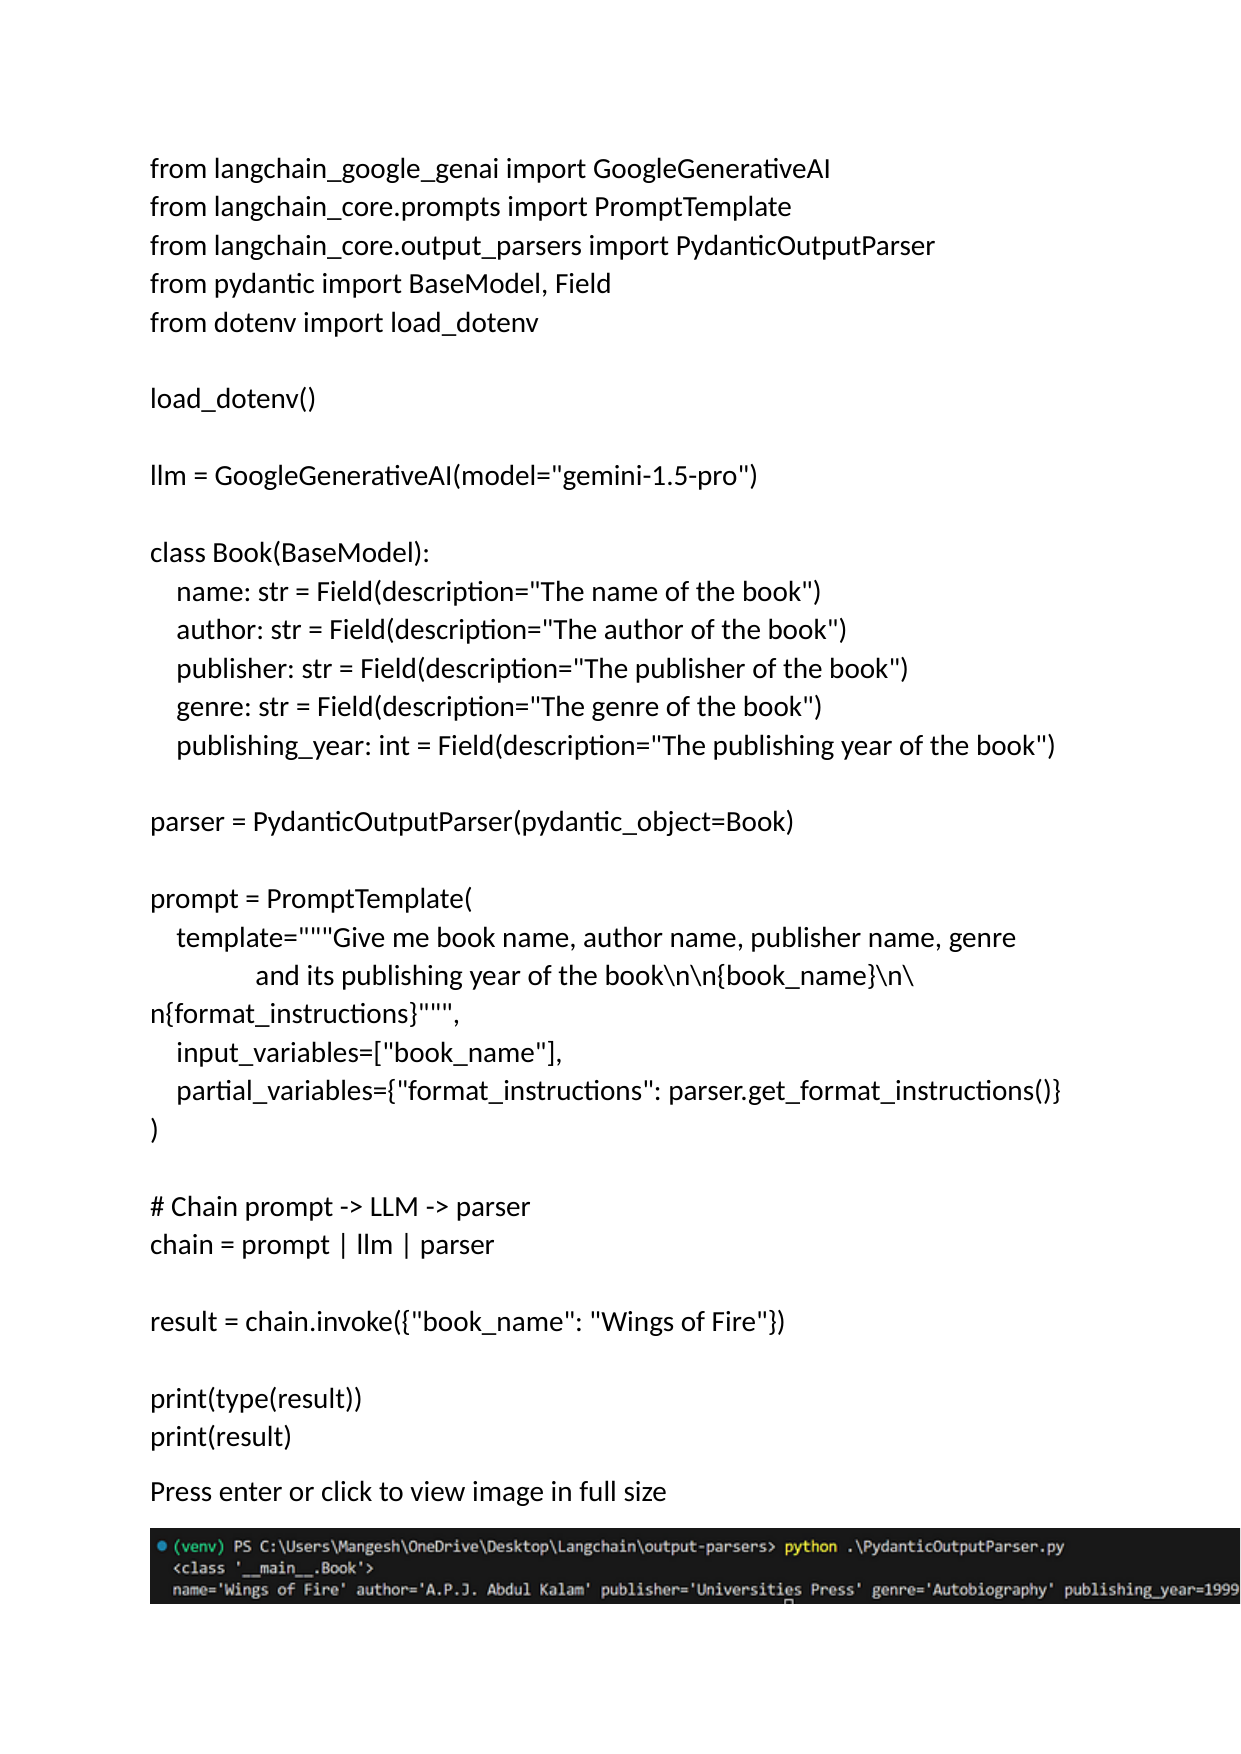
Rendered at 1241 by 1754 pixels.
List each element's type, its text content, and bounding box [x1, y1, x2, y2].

text from langchain_google_genai import GoogleGenerativeAI from langchain_core.prompts import PromptTemplate from langchain_core.output_parsers import PydanticOutputParser from pydantic import BaseModel, Field from dotenv import load_dotenv load_dotenv() llm = GoogleGenerativeAI(model="gemini-1.5-pro") class Book(BaseModel): name: str = Field(description="The name of the book") author: str = Field(description="The author of the book") publisher: str = Field(description="The publisher of the book") genre: str = Field(description="The genre of the book") publishing_year: int = Field(description="The publishing year of the book") parser = PydanticOutputParser(pydantic_object=Book) prompt = PromptTemplate( template="""Give me book name, author name, publisher name, genre and its publishing year of the book\n\n{book_name}\n\n{format_instructions}""", input_variables=["book_name"], partial_variables={"format_instructions": parser.get_format_instructions()} ) # Chain prompt -> LLM -> parser chain = prompt | llm | parser result = chain.invoke({"book_name": "Wings of Fire"}) print(type(result)) print(result) [150, 150, 1090, 1454]
text Press enter or click to view image in full size [150, 1473, 1090, 1509]
picture [150, 1528, 1241, 1604]
